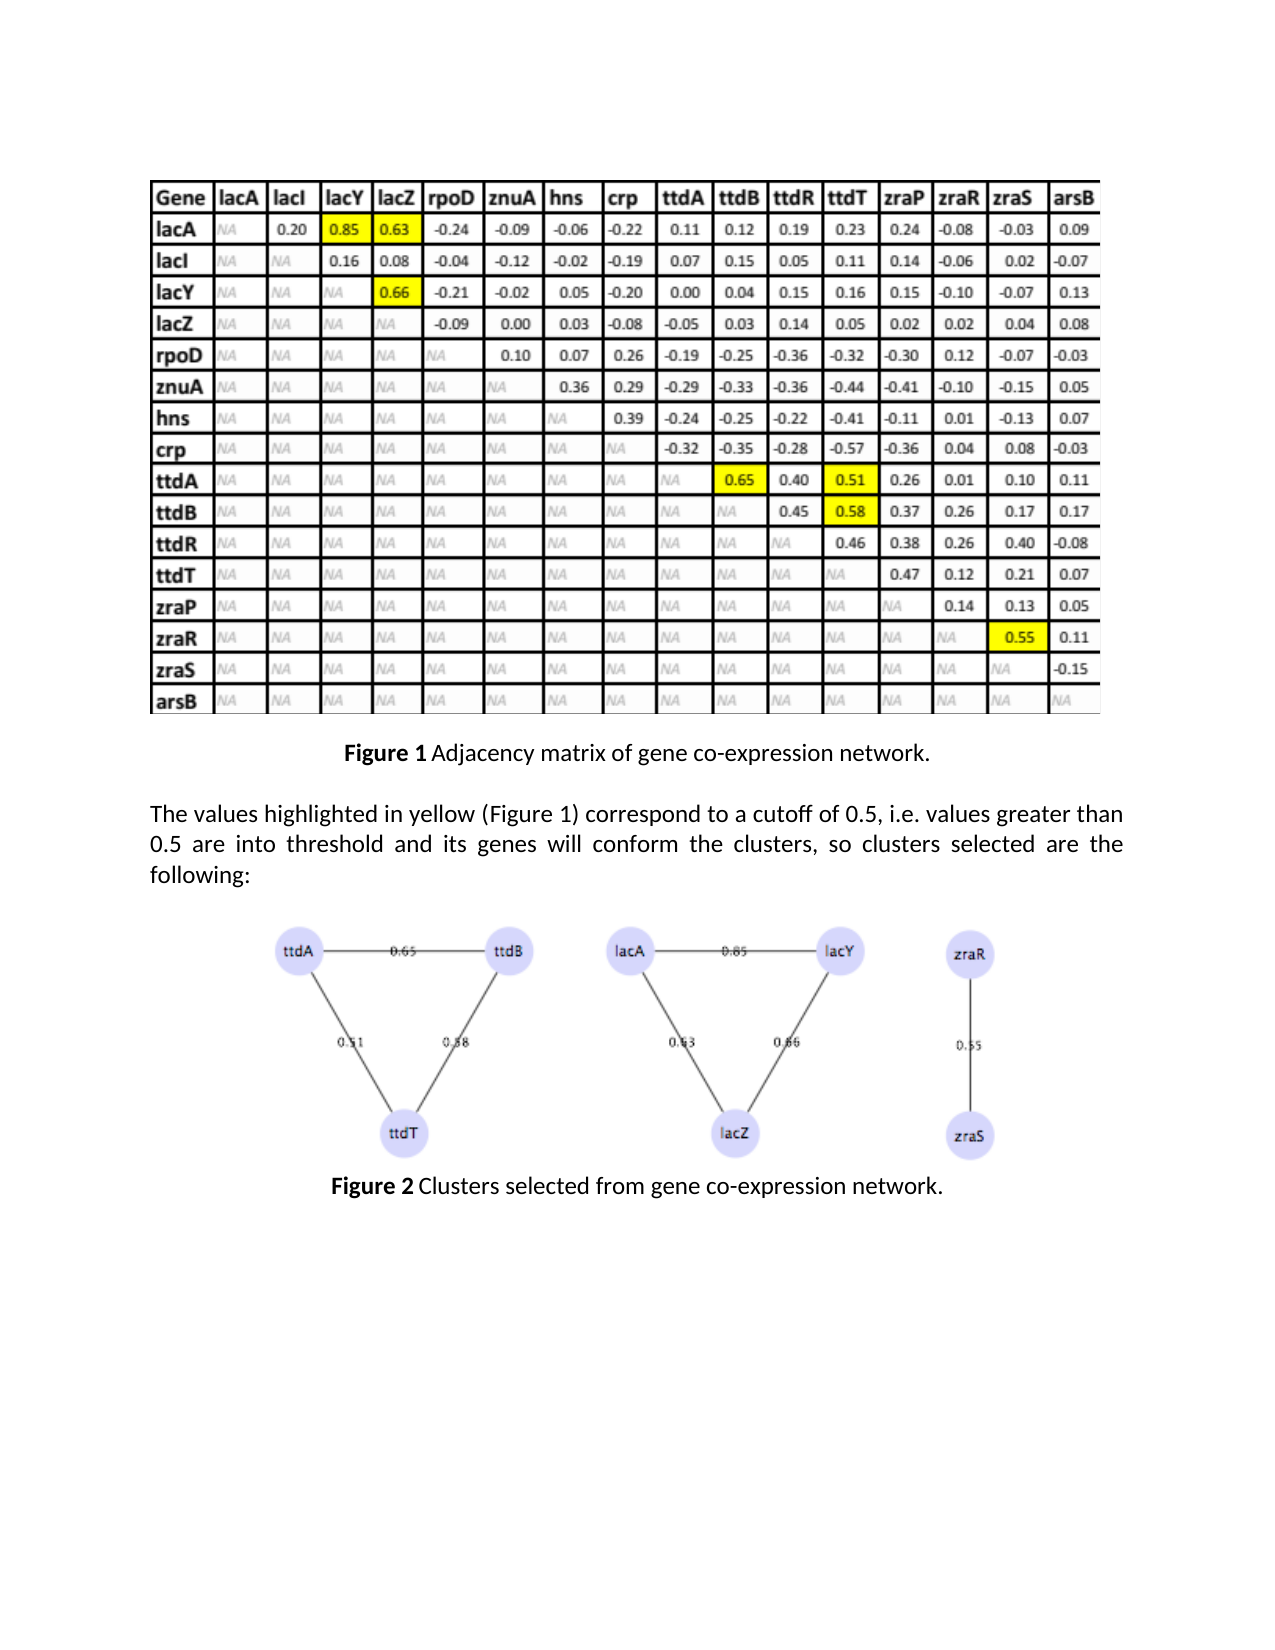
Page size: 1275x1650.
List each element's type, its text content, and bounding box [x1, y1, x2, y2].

text Figure 2 Clusters selected from gene co-expression network. [150, 1170, 1125, 1200]
picture [266, 920, 1009, 1170]
text The values highlighted in yellow (Figure 1) correspond to a cutoff of 0.5, i.e. values greater than 0.5 are into threshold and its genes will conform the clusters, so clusters selected are the following: [150, 798, 1125, 889]
text Figure 1 Adjacency matrix of gene co-expression network. [150, 737, 1125, 767]
